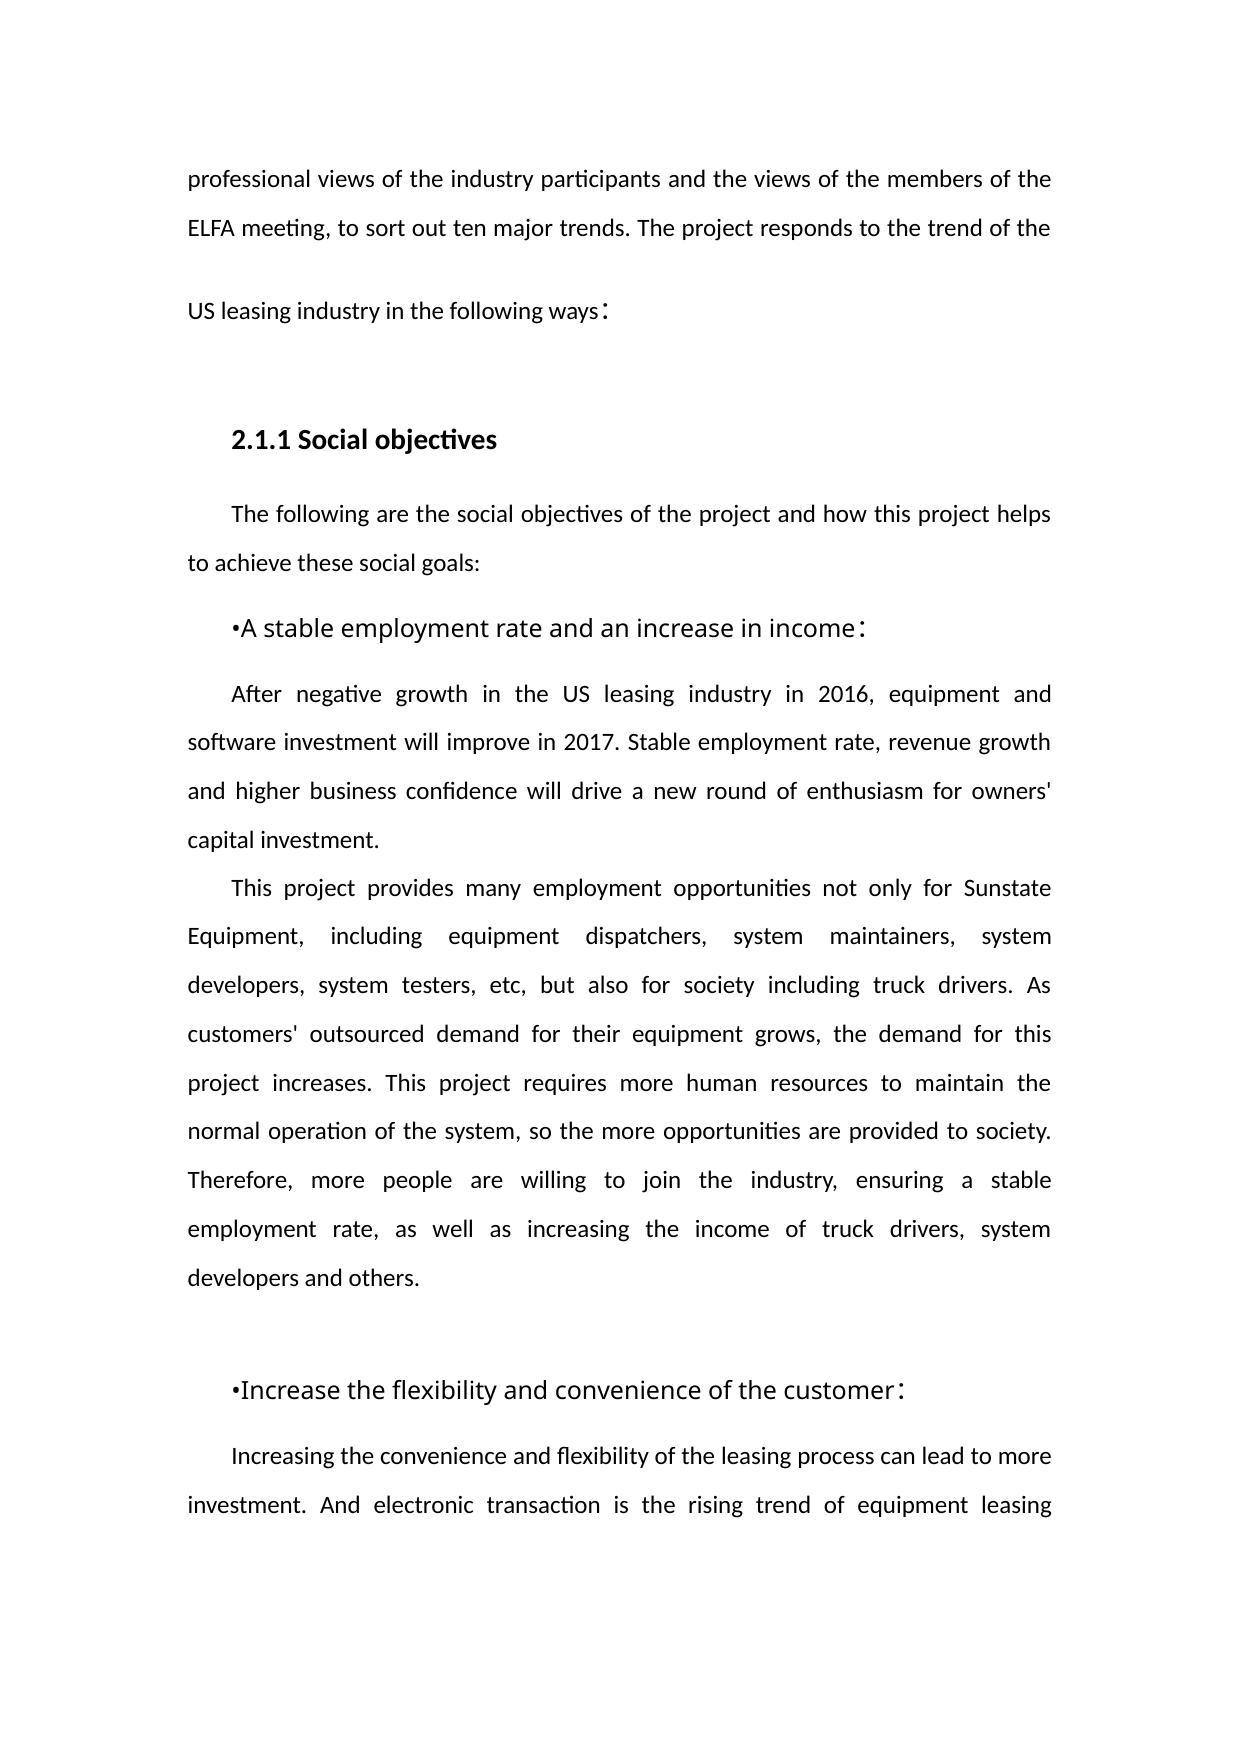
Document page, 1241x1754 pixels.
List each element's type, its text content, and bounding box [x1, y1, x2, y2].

text The following are the social objectives of the project and how this project helps to achieve these social goals: [187, 497, 1053, 578]
text •A stable employment rate and an increase in income： [187, 594, 1053, 659]
text This project provides many employment opportunities not only for Sunstate Equipment, including equipment dispatchers, system maintainers, system developers, system testers, etc, but also for society including truck drivers. As customers' outsourced demand for their equipment grows, the demand for this project increases. This project requires more human resources to maintain the normal operation of the system, so the more opportunities are provided to society. Therefore, more people are willing to join the industry, ensuring a stable employment rate, as well as increasing the income of truck drivers, system developers and others. [187, 871, 1053, 1293]
subtitle 2.1.1 Social objectives [187, 407, 1053, 472]
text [187, 1439, 1053, 1521]
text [187, 162, 1053, 341]
text After negative growth in the US leasing industry in 2016, equipment and software investment will improve in 2017. Stable employment rate, revenue growth and higher business confidence will drive a new round of enthusiasm for owners' capital investment. [187, 677, 1053, 856]
text •Increase the flexibility and convenience of the customer： [187, 1356, 1053, 1421]
